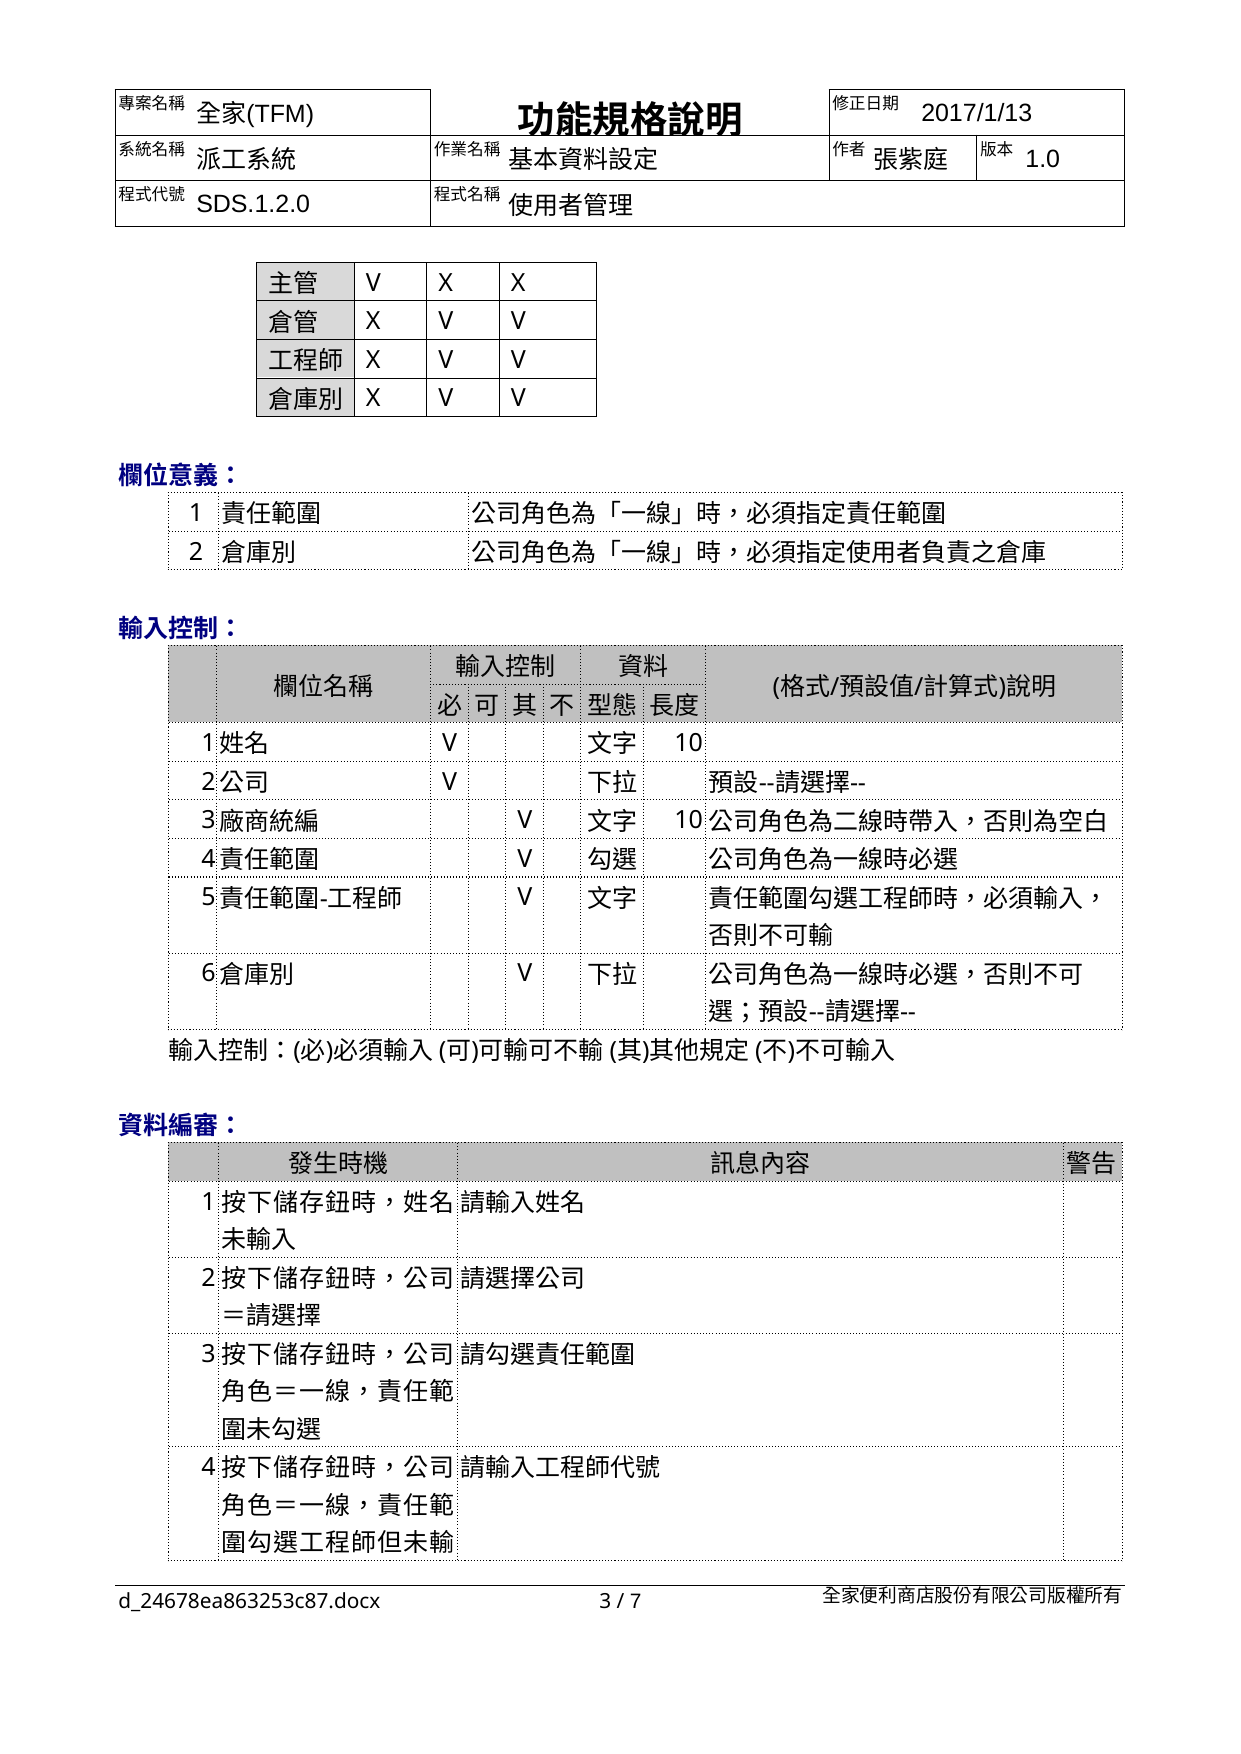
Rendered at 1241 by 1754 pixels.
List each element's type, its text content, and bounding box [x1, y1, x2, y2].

table_cell [168, 722, 217, 761]
table_cell [506, 722, 543, 761]
table_cell [431, 799, 468, 838]
table_cell [168, 953, 217, 1028]
table_cell 型態 [581, 684, 643, 722]
table_cell [168, 838, 217, 876]
table_cell [543, 876, 581, 952]
table_cell 下拉 [581, 761, 643, 799]
table_cell [643, 761, 706, 799]
table_cell [506, 761, 543, 799]
table_cell 公司角色為一線時必選 [706, 838, 1122, 876]
table_cell X [355, 301, 426, 339]
table_cell V [506, 953, 543, 1028]
table_cell [543, 953, 581, 1028]
table_cell [543, 799, 581, 838]
table_header 訊息內容 [458, 1142, 1063, 1181]
table_cell 倉管 [257, 301, 354, 339]
table_cell 廠商統編 [217, 799, 431, 838]
table_cell 責任範圍-工程師 [217, 876, 431, 952]
table_cell [431, 838, 468, 876]
table_header 欄位名稱 [217, 645, 431, 722]
table_cell 10 [643, 722, 706, 761]
table_cell 倉庫別 [217, 953, 431, 1028]
table_cell V [500, 340, 596, 377]
table_cell 請選擇公司 [458, 1257, 1063, 1333]
table_cell [168, 1333, 218, 1446]
table_cell 按下儲存鈕時，公司角色＝一線，責任範圍未勾選 [218, 1333, 458, 1446]
table_header [168, 492, 218, 531]
table_cell 請勾選責任範圍 [458, 1333, 1063, 1446]
table_cell 責任範圍 [217, 838, 431, 876]
table_cell [468, 761, 506, 799]
text 資料編審： [118, 1104, 1122, 1142]
table_cell 倉庫別 [257, 379, 354, 416]
table_cell [706, 722, 1122, 761]
table_header [168, 1142, 218, 1181]
table_header 輸入控制 [431, 645, 581, 684]
table_cell 按下儲存鈕時，姓名未輸入 [218, 1181, 458, 1257]
text 輸入控制： [118, 608, 1122, 645]
table_cell [643, 953, 706, 1028]
table_cell 請輸入工程師代號 [458, 1446, 1063, 1560]
table_cell V [431, 761, 468, 799]
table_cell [218, 1446, 458, 1560]
table_cell [543, 838, 581, 876]
table_cell X [355, 379, 426, 416]
table_cell [168, 1257, 218, 1333]
table_cell [168, 876, 217, 952]
table_cell V [355, 263, 426, 300]
table_cell V [506, 838, 543, 876]
table_cell V [506, 876, 543, 952]
table_cell [643, 876, 706, 952]
table_cell 10 [643, 799, 706, 838]
table_cell 責任範圍勾選工程師時，必須輸入，否則不可輸 [706, 876, 1122, 952]
table_cell [468, 722, 506, 761]
table_cell 不 [543, 684, 581, 722]
table_cell [643, 838, 706, 876]
table_cell [1063, 1333, 1122, 1446]
table_cell [1063, 1257, 1122, 1333]
table_cell 主管 [257, 263, 354, 300]
table_cell [468, 799, 506, 838]
text 欄位意義： [118, 454, 1122, 492]
table_cell 工程師 [257, 340, 354, 377]
table_cell [1063, 1446, 1122, 1560]
table_cell 公司角色為「一線」時，必須指定使用者負責之倉庫 [468, 531, 1122, 569]
table_header [168, 645, 217, 722]
table_cell V [506, 799, 543, 838]
table_cell 姓名 [217, 722, 431, 761]
table_cell V [431, 722, 468, 761]
table_cell [168, 1446, 218, 1560]
table_cell [168, 531, 218, 569]
table_cell [431, 953, 468, 1028]
table_cell [468, 838, 506, 876]
table_cell [168, 1181, 218, 1257]
table_cell [168, 761, 217, 799]
table_cell [168, 799, 217, 838]
table_cell 長度 [643, 684, 706, 722]
table_header 資料 [581, 645, 706, 684]
table_cell 倉庫別 [218, 531, 468, 569]
table_cell V [500, 379, 596, 416]
table_header (格式/預設值/計算式)說明 [706, 645, 1122, 722]
table_cell 其 [506, 684, 543, 722]
text 輸入控制：(必)必須輸入 (可)可輸可不輸 (其)其他規定 (不)不可輸入 [168, 1029, 1122, 1067]
table_cell 文字 [581, 722, 643, 761]
table_cell X [427, 263, 499, 300]
table_cell [543, 722, 581, 761]
table_header 發生時機 [218, 1142, 458, 1181]
table_cell 勾選 [581, 838, 643, 876]
table_cell [543, 761, 581, 799]
table_cell 公司角色為二線時帶入，否則為空白 [706, 799, 1122, 838]
table_cell V [427, 340, 499, 377]
table_cell 公司 [217, 761, 431, 799]
table_cell V [427, 301, 499, 339]
table_cell 文字 [581, 799, 643, 838]
table_header 公司角色為「一線」時，必須指定責任範圍 [468, 492, 1122, 531]
table_cell [468, 953, 506, 1028]
table_cell [468, 876, 506, 952]
table_cell 可 [468, 684, 506, 722]
table_cell 文字 [581, 876, 643, 952]
table_cell 下拉 [581, 953, 643, 1028]
table_cell [431, 876, 468, 952]
table_cell 按下儲存鈕時，公司＝請選擇 [218, 1257, 458, 1333]
table_cell V [427, 379, 499, 416]
table_cell 公司角色為一線時必選，否則不可選；預設--請選擇-- [706, 953, 1122, 1028]
table_cell 請輸入姓名 [458, 1181, 1063, 1257]
table_cell V [500, 301, 596, 339]
table_cell X [355, 340, 426, 377]
table_header 警告 [1063, 1142, 1122, 1181]
table_cell 預設--請選擇-- [706, 761, 1122, 799]
table_header 責任範圍 [218, 492, 468, 531]
table_cell 必 [431, 684, 468, 722]
table_cell [1063, 1181, 1122, 1257]
table_cell X [500, 263, 596, 300]
